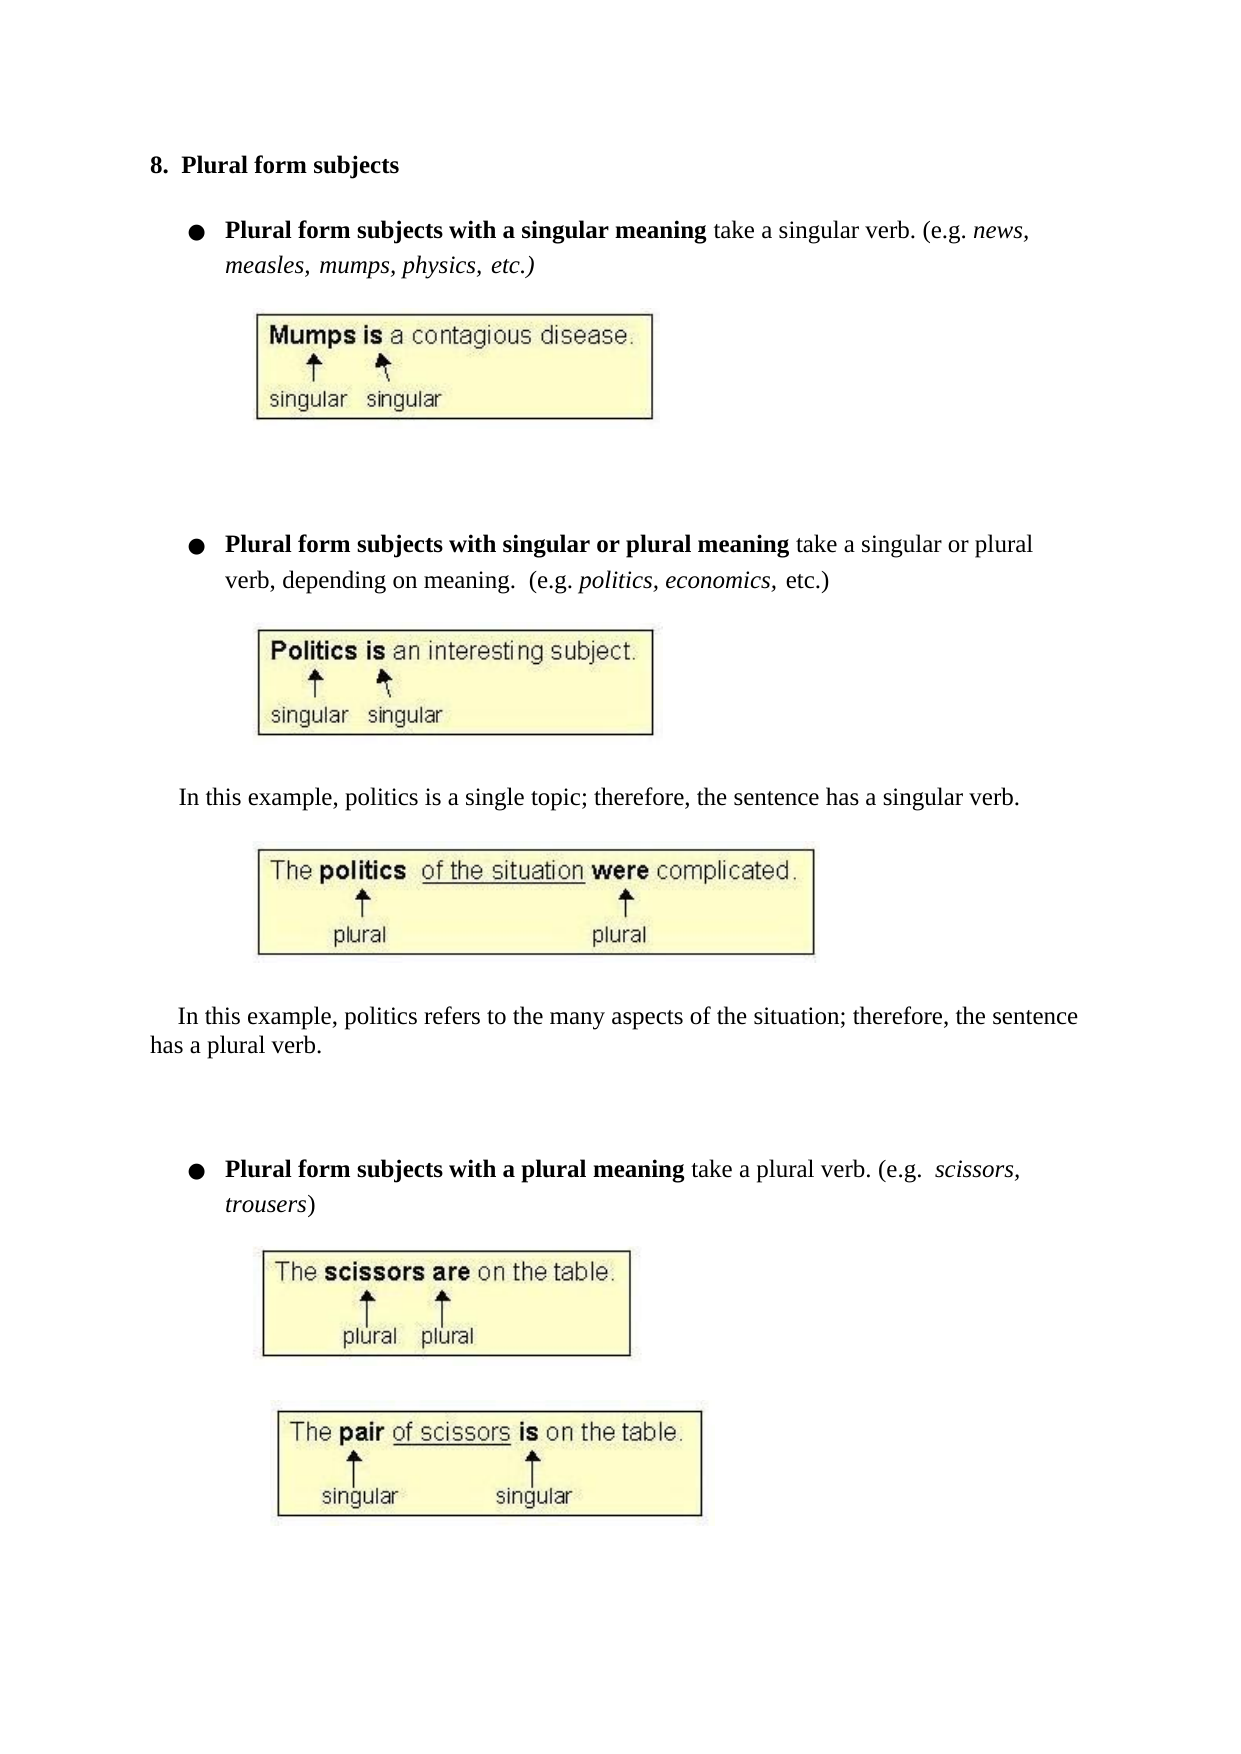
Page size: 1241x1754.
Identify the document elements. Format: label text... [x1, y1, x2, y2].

text In this example, politics is a single topic; therefore, the sentence has a singular verb. [150, 779, 1090, 812]
picture [270, 1400, 715, 1526]
list Plural form subjects with singular or plural meaning take a singular or plural verb, depending on meaning. (e.g. politics, economics, etc.) [187, 522, 1090, 593]
text 8. Plural form subjects [150, 150, 1090, 179]
list Plural form subjects with a singular meaning take a singular verb. (e.g. news, measles, mumps, physics, etc.) [187, 208, 1090, 279]
text In this example, politics refers to the many aspects of the situation; therefore, the sentence has a plural verb. [150, 998, 1090, 1059]
picture [252, 1246, 642, 1366]
list Plural form subjects with a plural meaning take a plural verb. (e.g. scissors, trousers) [187, 1146, 1090, 1218]
picture [252, 622, 663, 745]
picture [252, 841, 820, 963]
picture [252, 308, 660, 429]
